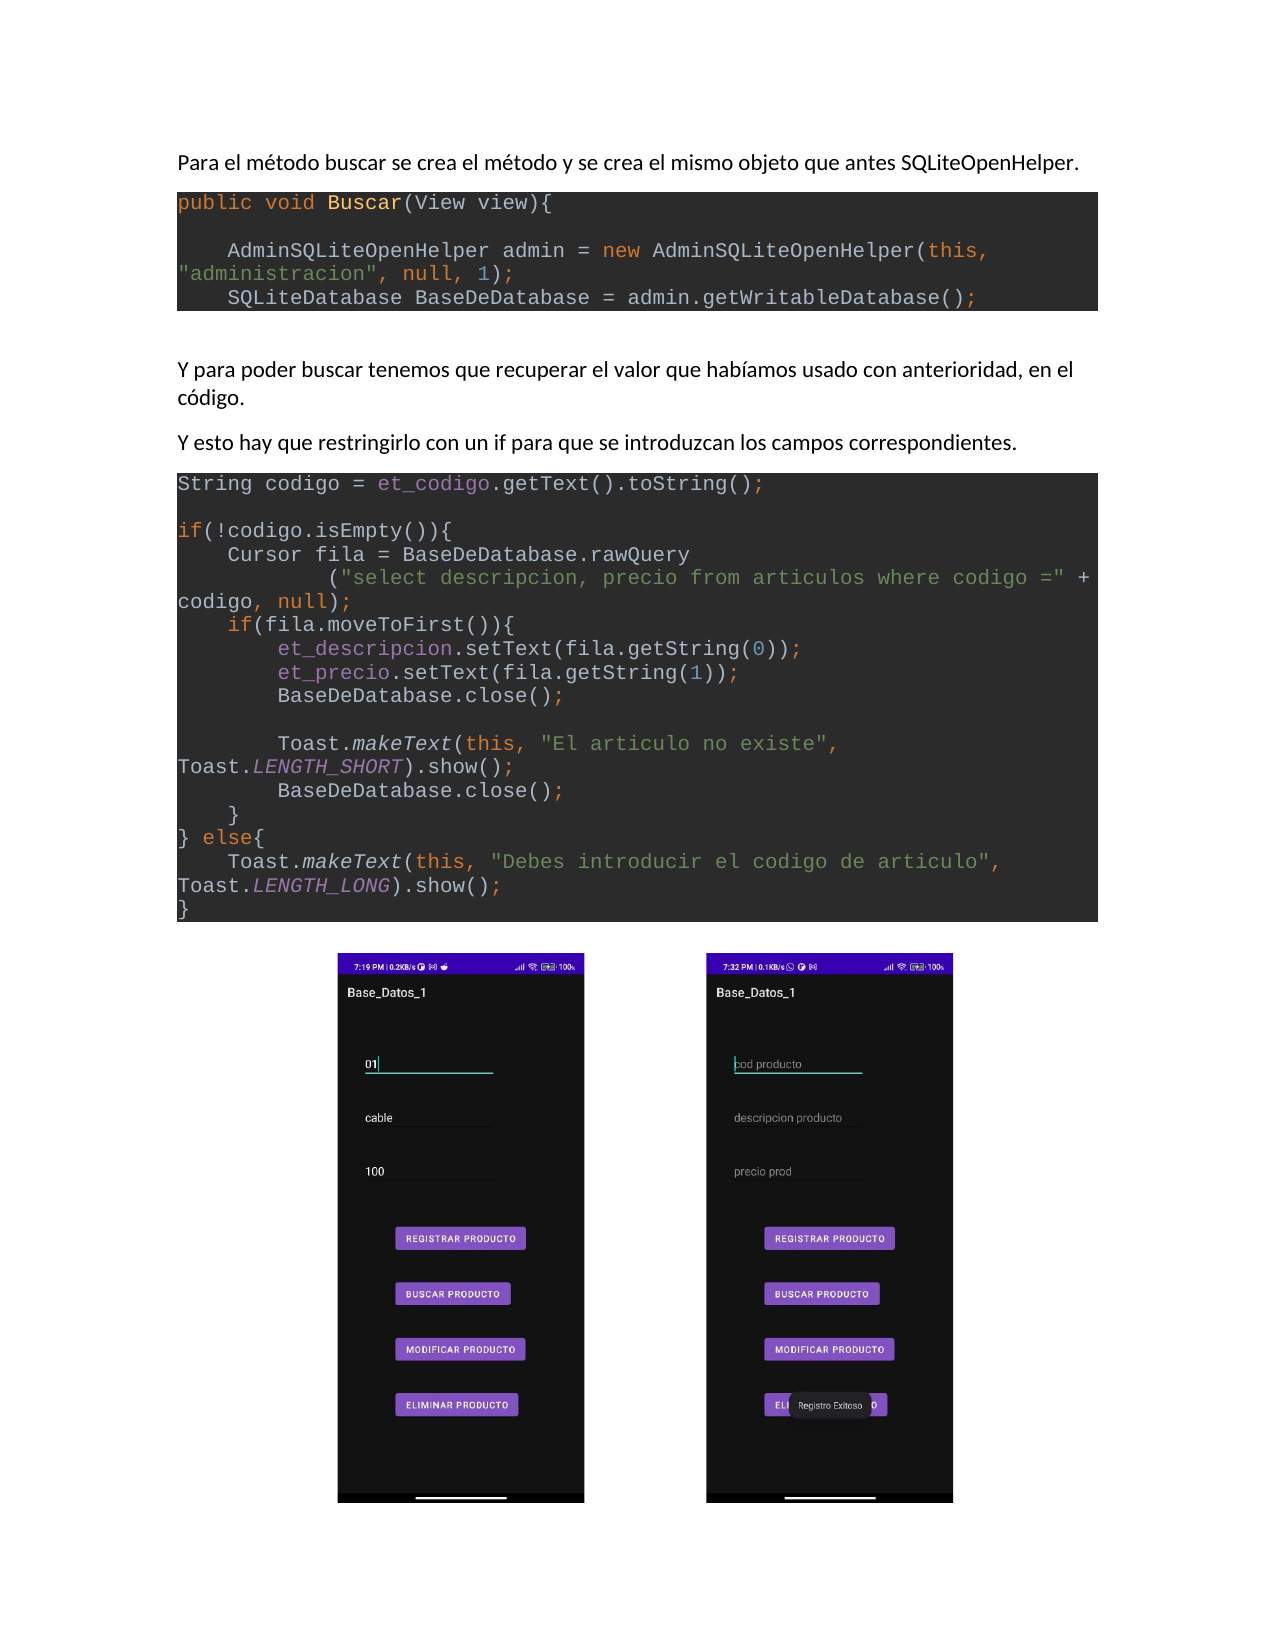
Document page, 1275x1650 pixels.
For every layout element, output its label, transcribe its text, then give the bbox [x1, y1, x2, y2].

text String codigo = et_codigo.getText().toString(); if(!codigo.isEmpty()){ Cursor fila = BaseDeDatabase.rawQuery ("select descripcion, precio from articulos where codigo =" + codigo, null); if(fila.moveToFirst()){ et_descripcion.setText(fila.getString(0)); et_precio.setText(fila.getString(1)); BaseDeDatabase.close(); Toast.makeText(this, "El articulo no existe", Toast.LENGTH_SHORT).show(); BaseDeDatabase.close(); } } else{ Toast.makeText(this, "Debes introducir el codigo de articulo", Toast.LENGTH_LONG).show(); } [177, 473, 1098, 922]
text public void Buscar(View view){ AdminSQLiteOpenHelper admin = new AdminSQLiteOpenHelper(this, "administracion", null, 1); SQLiteDatabase BaseDeDatabase = admin.getWritableDatabase(); [177, 192, 1098, 311]
text Y esto hay que restringirlo con un if para que se introduzcan los campos correspondientes. [177, 428, 1098, 456]
picture [337, 953, 585, 1503]
text Y para poder buscar tenemos que recuperar el valor que habíamos usado con anterioridad, en el código. [177, 355, 1098, 411]
text Para el método buscar se crea el método y se crea el mismo objeto que antes SQLiteOpenHelper. [177, 148, 1098, 176]
picture [706, 953, 954, 1503]
